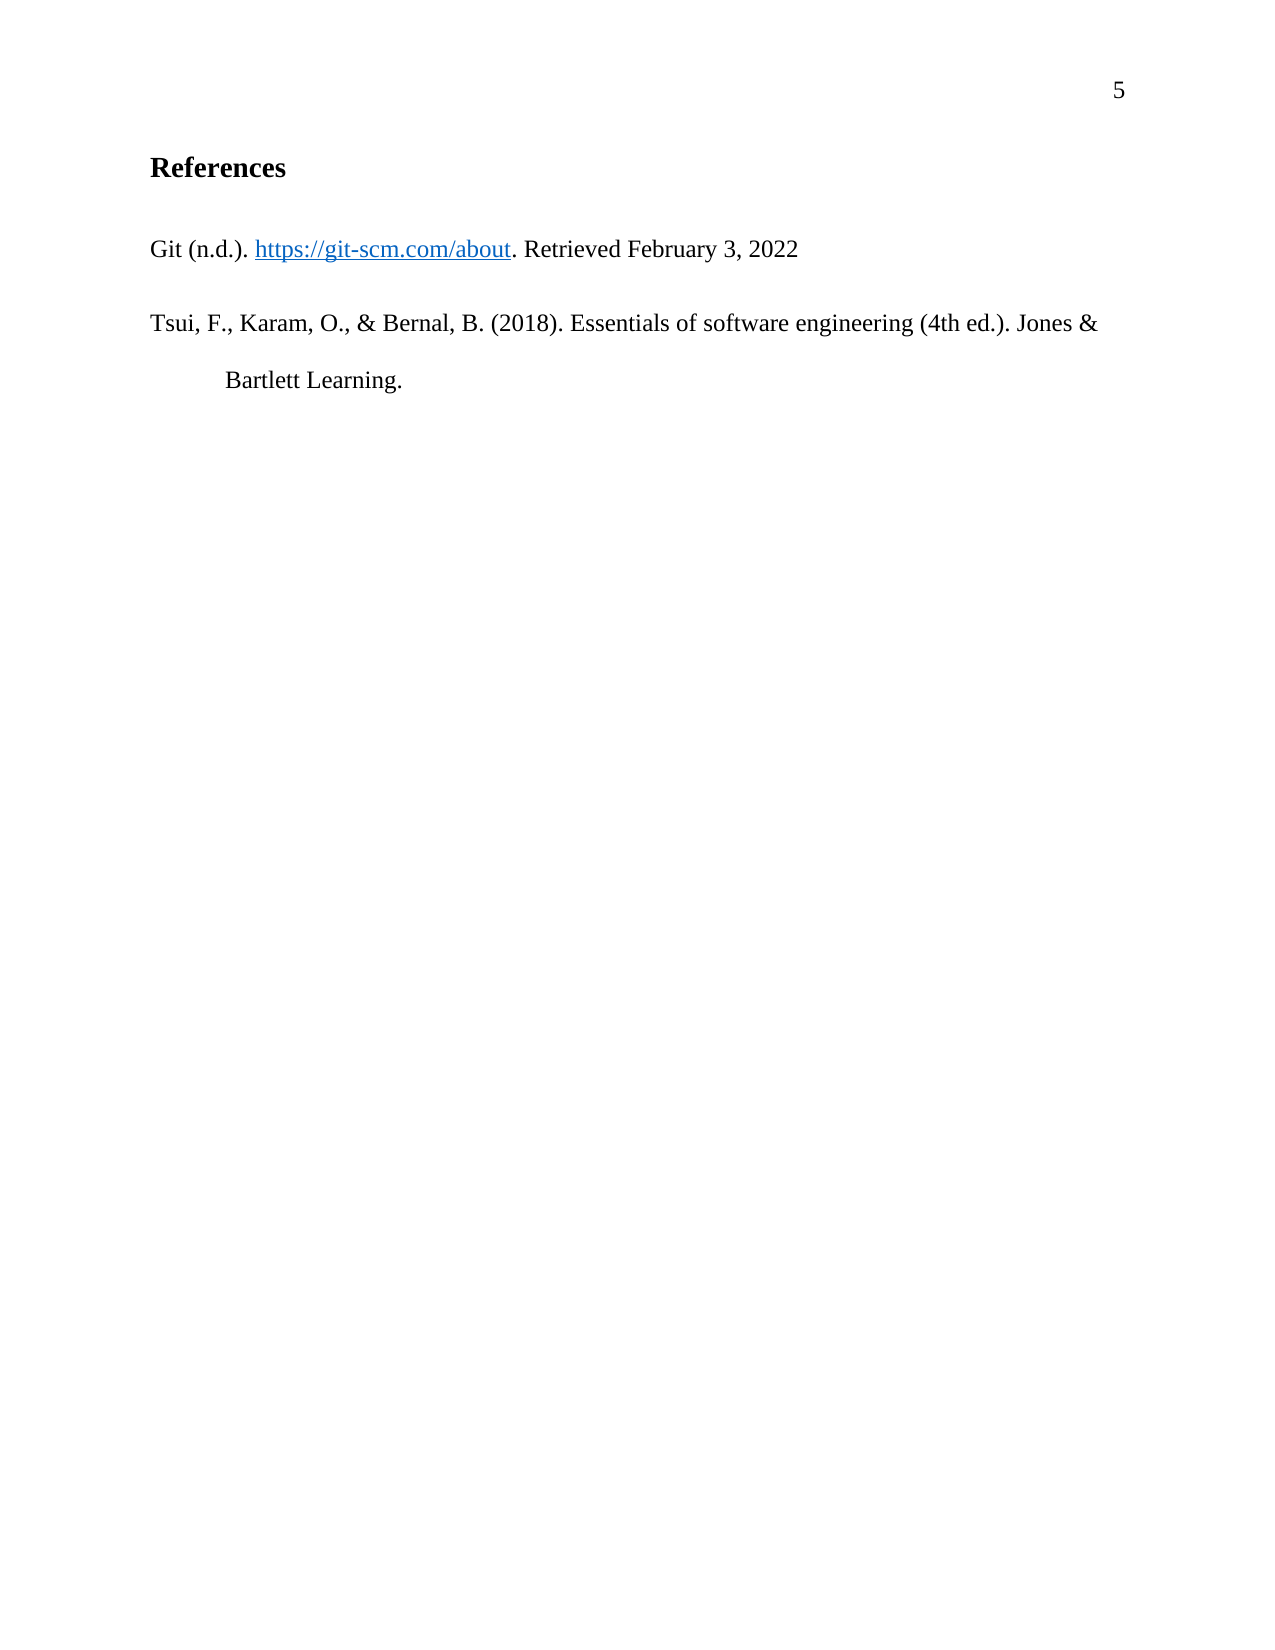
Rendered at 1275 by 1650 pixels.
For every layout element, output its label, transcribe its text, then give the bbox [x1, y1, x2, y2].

text Tsui, F., Karam, O., & Bernal, B. (2018). Essentials of software engineering (4th ed.). Jones & Bartlett Learning. [150, 308, 1125, 394]
text References [150, 150, 1125, 183]
text Git (n.d.). https://git-scm.com/about. Retrieved February 3, 2022 [150, 234, 1125, 262]
